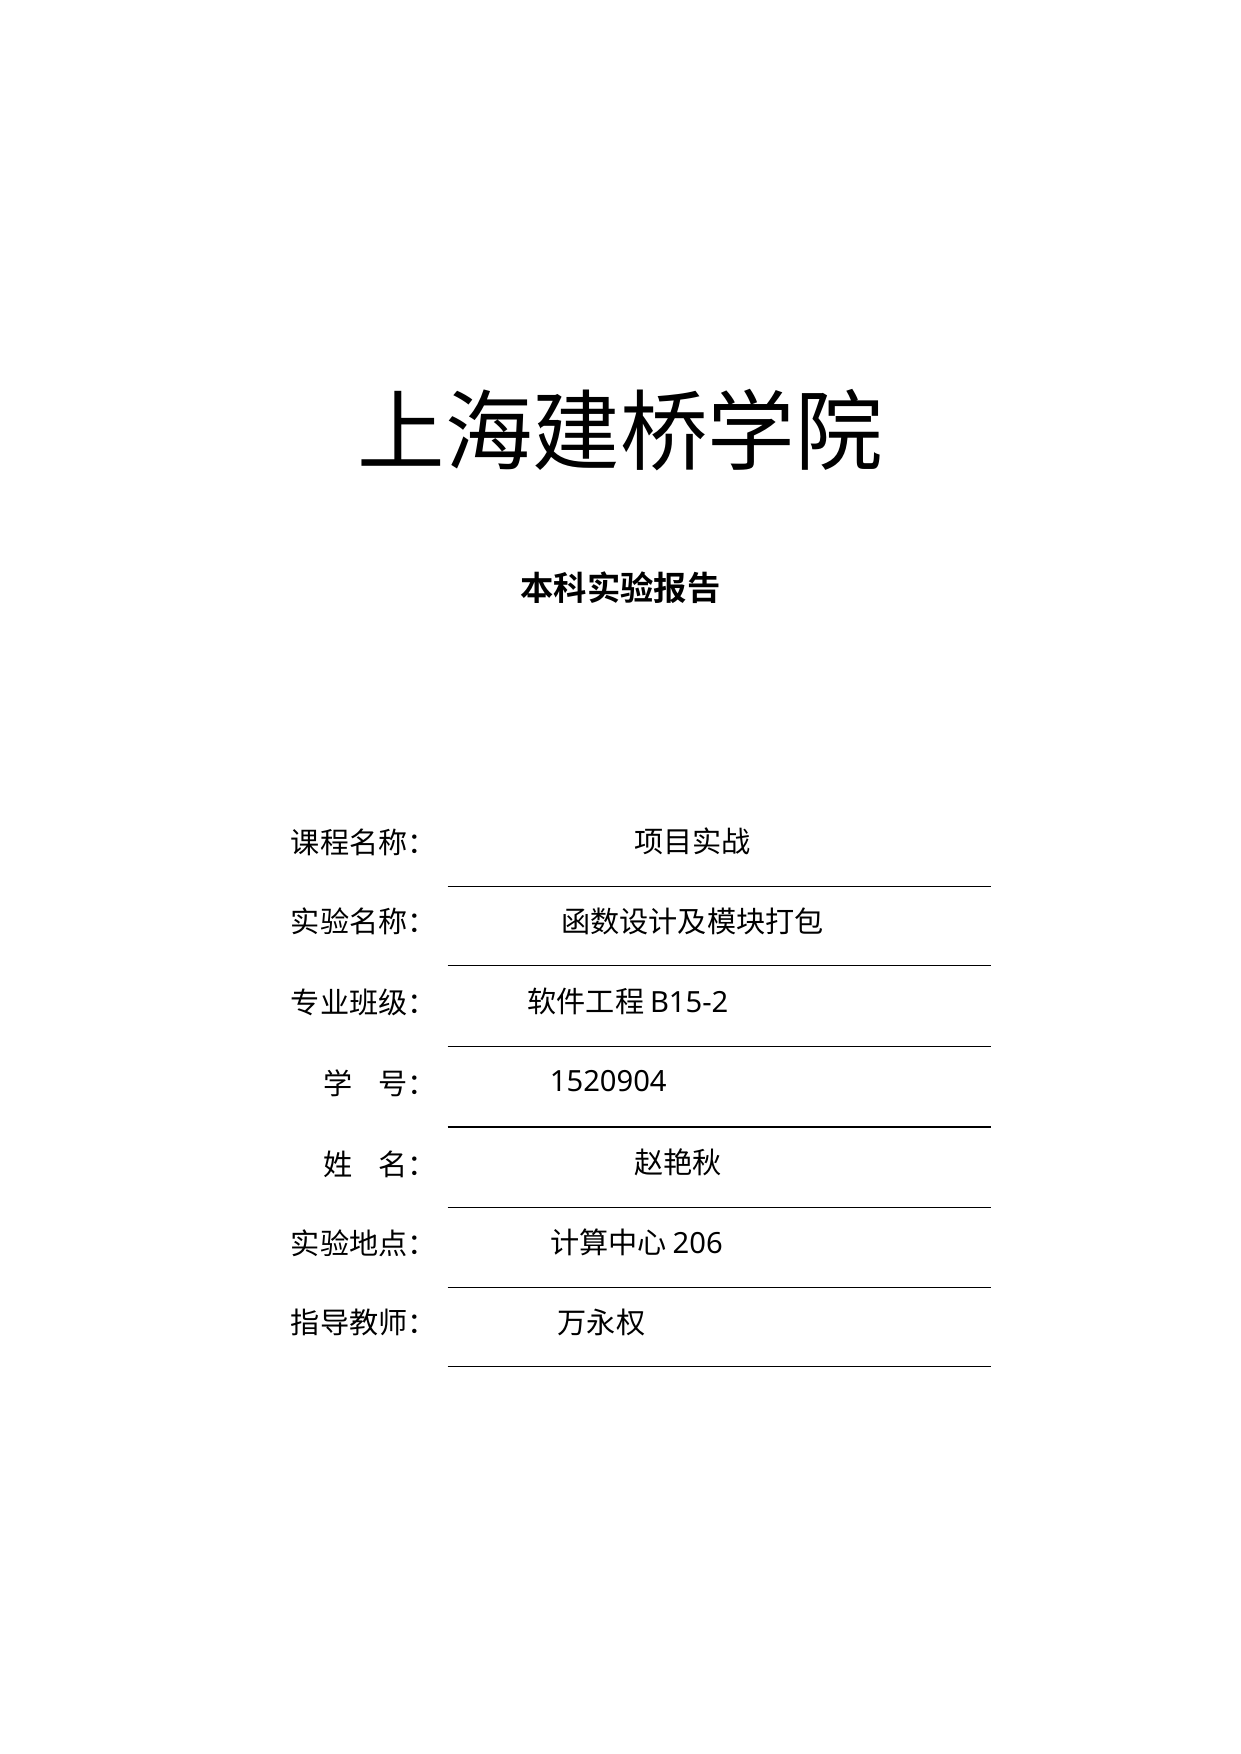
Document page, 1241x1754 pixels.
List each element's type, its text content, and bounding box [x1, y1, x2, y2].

table_cell 姓 名： [249, 1126, 448, 1207]
table_cell 1520904 [448, 1047, 991, 1126]
table_cell 计算中心206 [448, 1208, 991, 1287]
text 本科实验报告 [187, 553, 1053, 618]
table_cell 赵艳秋 [448, 1128, 991, 1207]
table_cell 函数设计及模块打包 [448, 887, 991, 965]
table_cell 专业班级： [249, 965, 448, 1046]
table_cell 指导教师： [249, 1287, 448, 1366]
table_cell 软件工程B15-2 [448, 966, 991, 1046]
table_cell 学 号： [249, 1046, 448, 1126]
table_header 课程名称： [249, 806, 448, 886]
text 上海建桥学院 [187, 360, 1053, 490]
table_header 项目实战 [448, 806, 991, 886]
table_cell 实验名称： [249, 886, 448, 965]
table_cell 实验地点： [249, 1207, 448, 1287]
table_cell 万永权 [448, 1288, 991, 1366]
